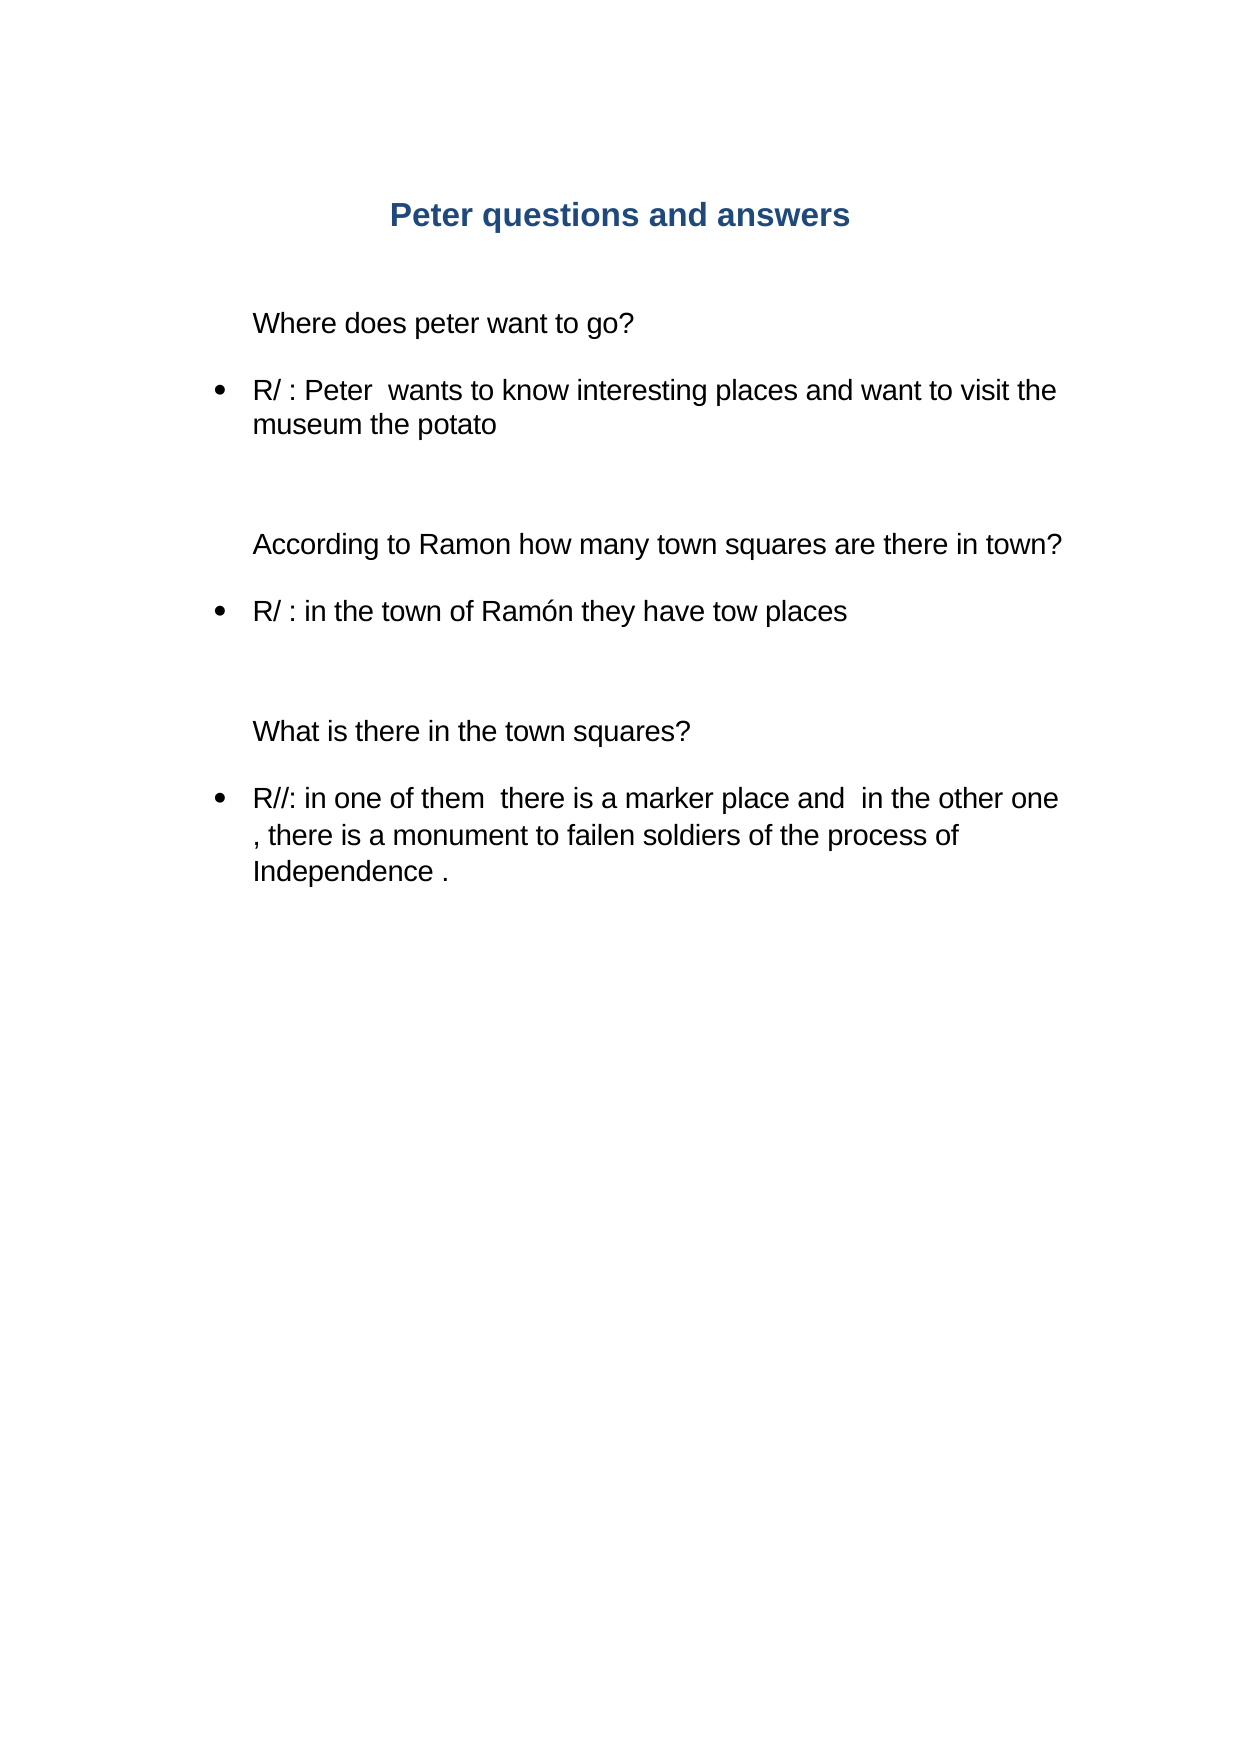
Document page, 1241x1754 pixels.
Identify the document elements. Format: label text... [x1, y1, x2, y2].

list According to Ramon how many town squares are there in town? [252, 527, 1063, 561]
list R/ : in the town of Ramón they have tow places [215, 594, 1063, 628]
list Where does peter want to go? [252, 306, 1063, 340]
list R/ : Peter wants to know interesting places and want to visit the museum the potato [215, 373, 1063, 441]
list What is there in the town squares? [252, 714, 1063, 748]
text Peter questions and answers [177, 195, 1063, 234]
list R//: in one of them there is a marker place and in the other one , there is a monument to failen soldiers of the process of Independence . [215, 781, 1063, 887]
